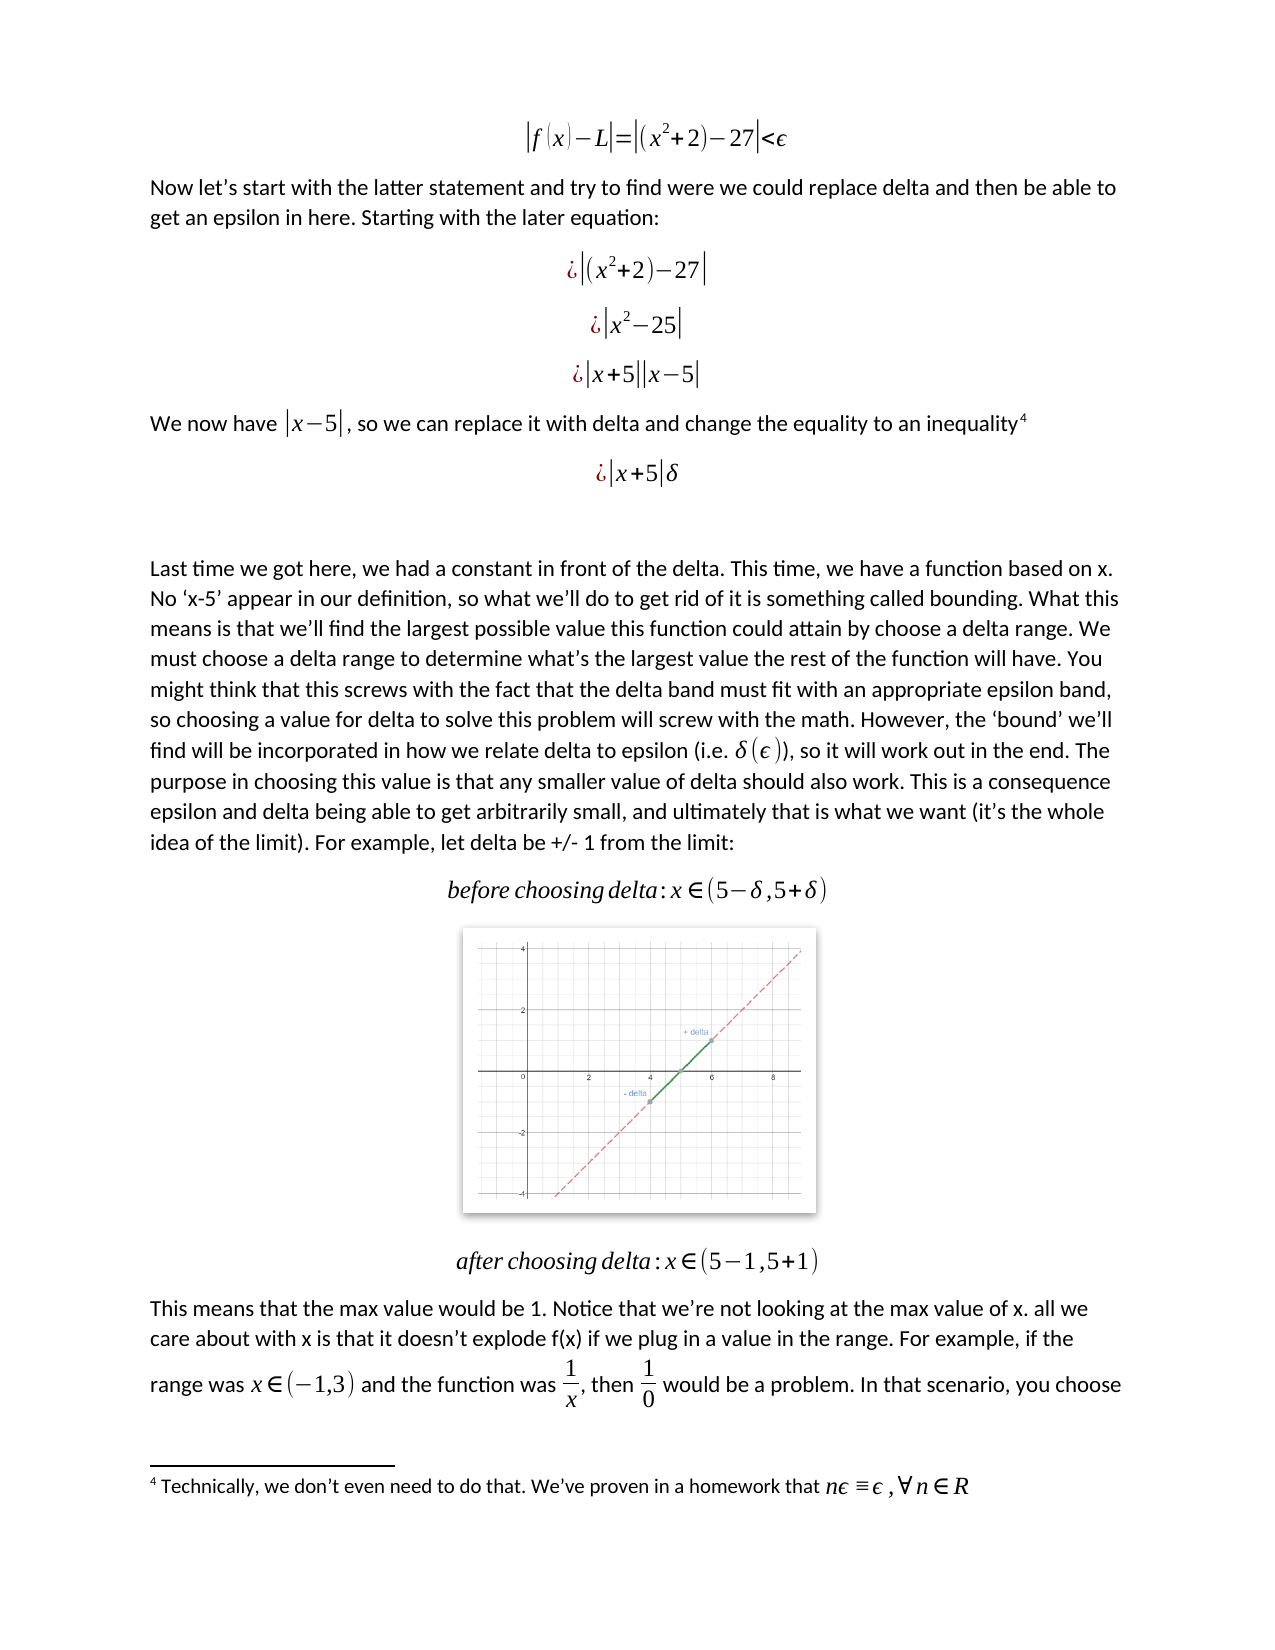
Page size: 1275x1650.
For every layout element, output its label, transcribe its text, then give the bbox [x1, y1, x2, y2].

text We now have , so we can replace it with delta and change the equality to an inequality [150, 408, 1125, 439]
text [150, 1294, 1125, 1414]
text Now let’s start with the latter statement and try to find were we could replace delta and then be able to get an epsilon in here. Starting with the later equation: [150, 173, 1125, 232]
text Last time we got here, we had a constant in front of the delta. This time, we have a function based on x. No ‘x-5’ appear in our definition, so what we’ll do to get rid of it is something called bounding. What this means is that we’ll find the largest possible value this function could attain by choose a delta range. We must choose a delta range to determine what’s the largest value the rest of the function will have. You might think that this screws with the fact that the delta band must fit with an appropriate epsilon band, so choosing a value for delta to solve this problem will screw with the math. However, the ‘bound’ we’ll find will be incorporated in how we relate delta to epsilon (i.e. ), so it will work out in the end. The purpose in choosing this value is that any smaller value of delta should also work. This is a consequence epsilon and delta being able to get arbitrarily small, and ultimately that is what we want (it’s the whole idea of the limit). For example, let delta be +/- 1 from the limit: [150, 554, 1125, 856]
picture [478, 942, 801, 1199]
